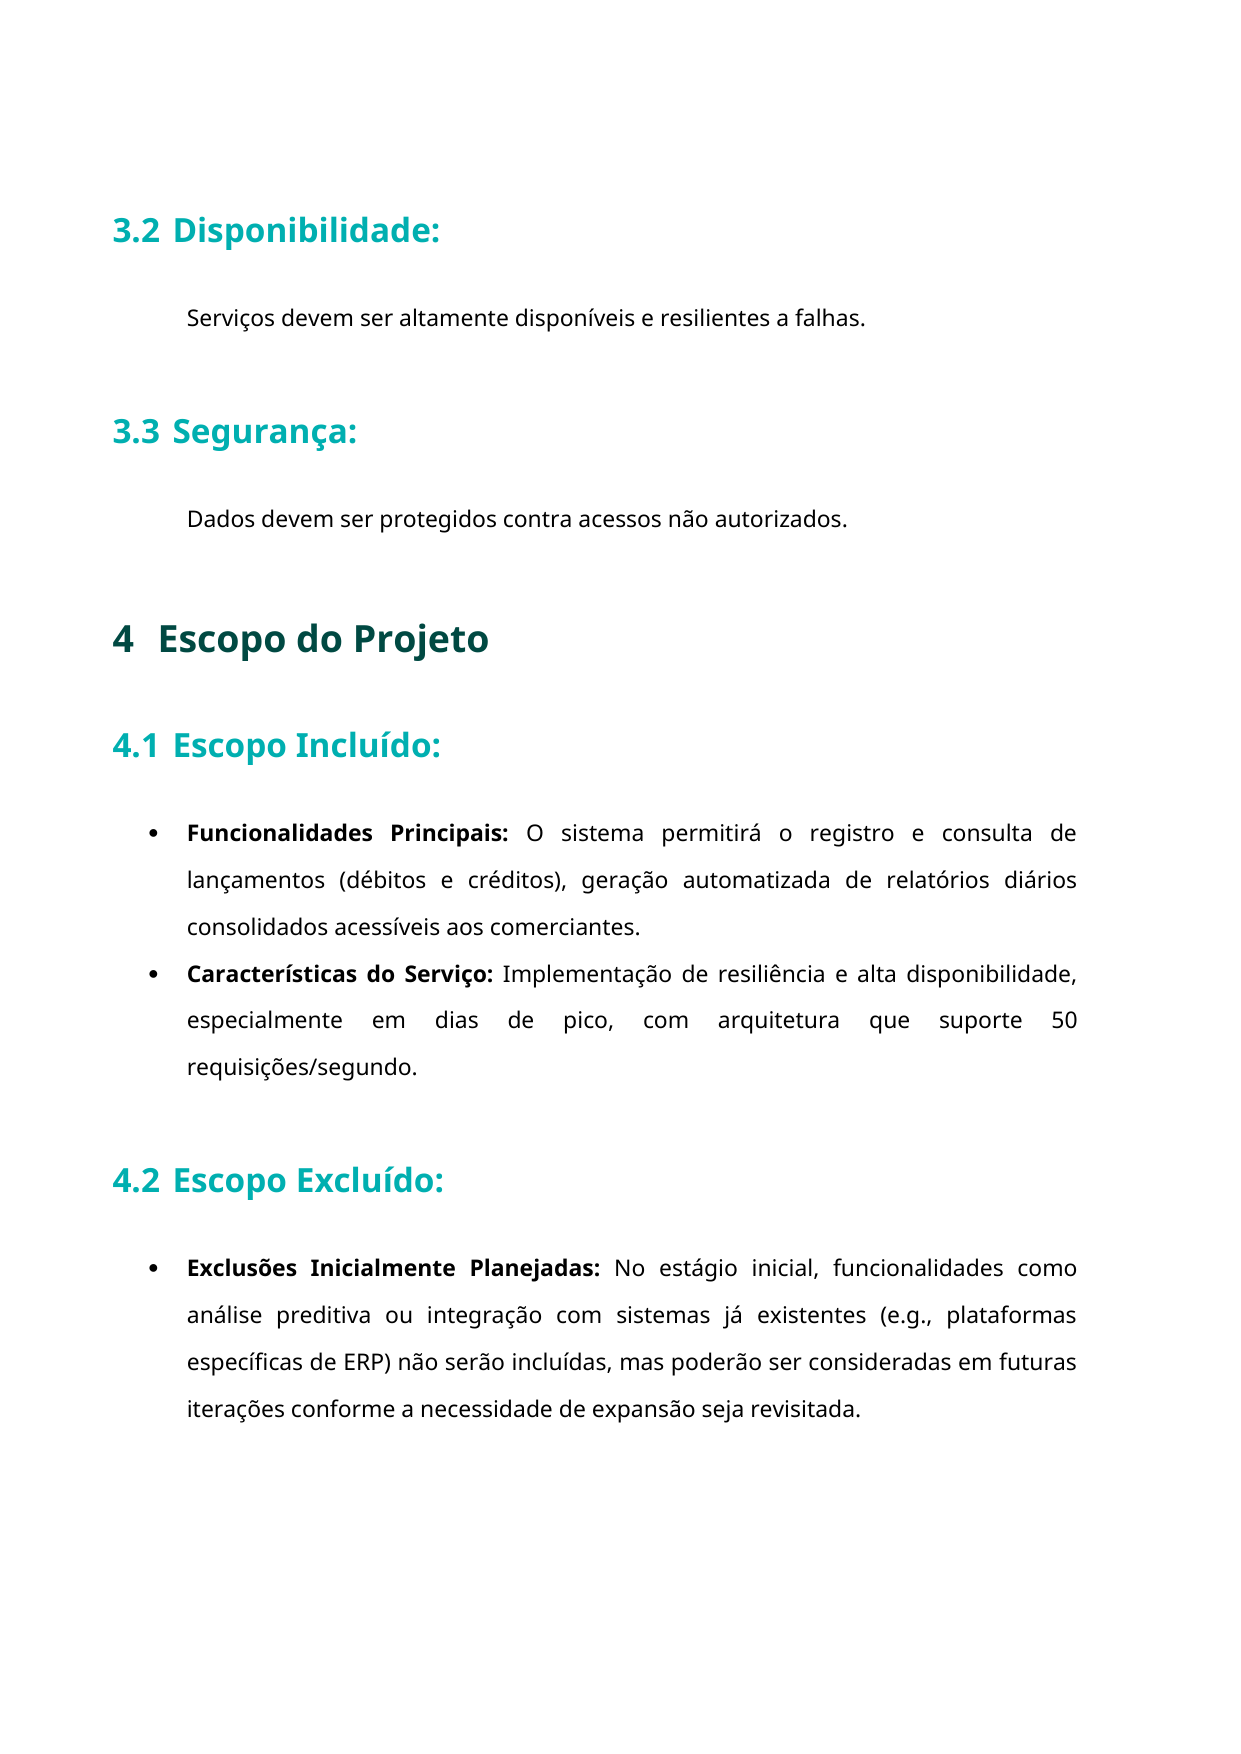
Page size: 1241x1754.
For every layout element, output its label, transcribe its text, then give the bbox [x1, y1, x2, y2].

subtitle Escopo Excluído: [112, 1157, 1078, 1202]
subtitle Escopo Incluído: [112, 722, 1078, 767]
subtitle Segurança: [112, 407, 1078, 453]
list Funcionalidades Principais: O sistema permitirá o registro e consulta de lançamentos (débitos e créditos), geração automatizada de relatórios diários consolidados acessíveis aos comerciantes. [149, 817, 1078, 942]
list Características do Serviço: Implementação de resiliência e alta disponibilidade, especialmente em dias de pico, com arquitetura que suporte 50 requisições/segundo. [149, 958, 1078, 1083]
list Serviços devem ser altamente disponíveis e resilientes a falhas. [187, 302, 1078, 333]
list Exclusões Inicialmente Planejadas: No estágio inicial, funcionalidades como análise preditiva ou integração com sistemas já existentes (e.g., plataformas específicas de ERP) não serão incluídas, mas poderão ser consideradas em futuras iterações conforme a necessidade de expansão seja revisitada. [149, 1252, 1078, 1424]
list Dados devem ser protegidos contra acessos não autorizados. [187, 503, 1078, 534]
subtitle Escopo do Projeto [112, 612, 1078, 663]
subtitle Disponibilidade: [112, 207, 1078, 252]
